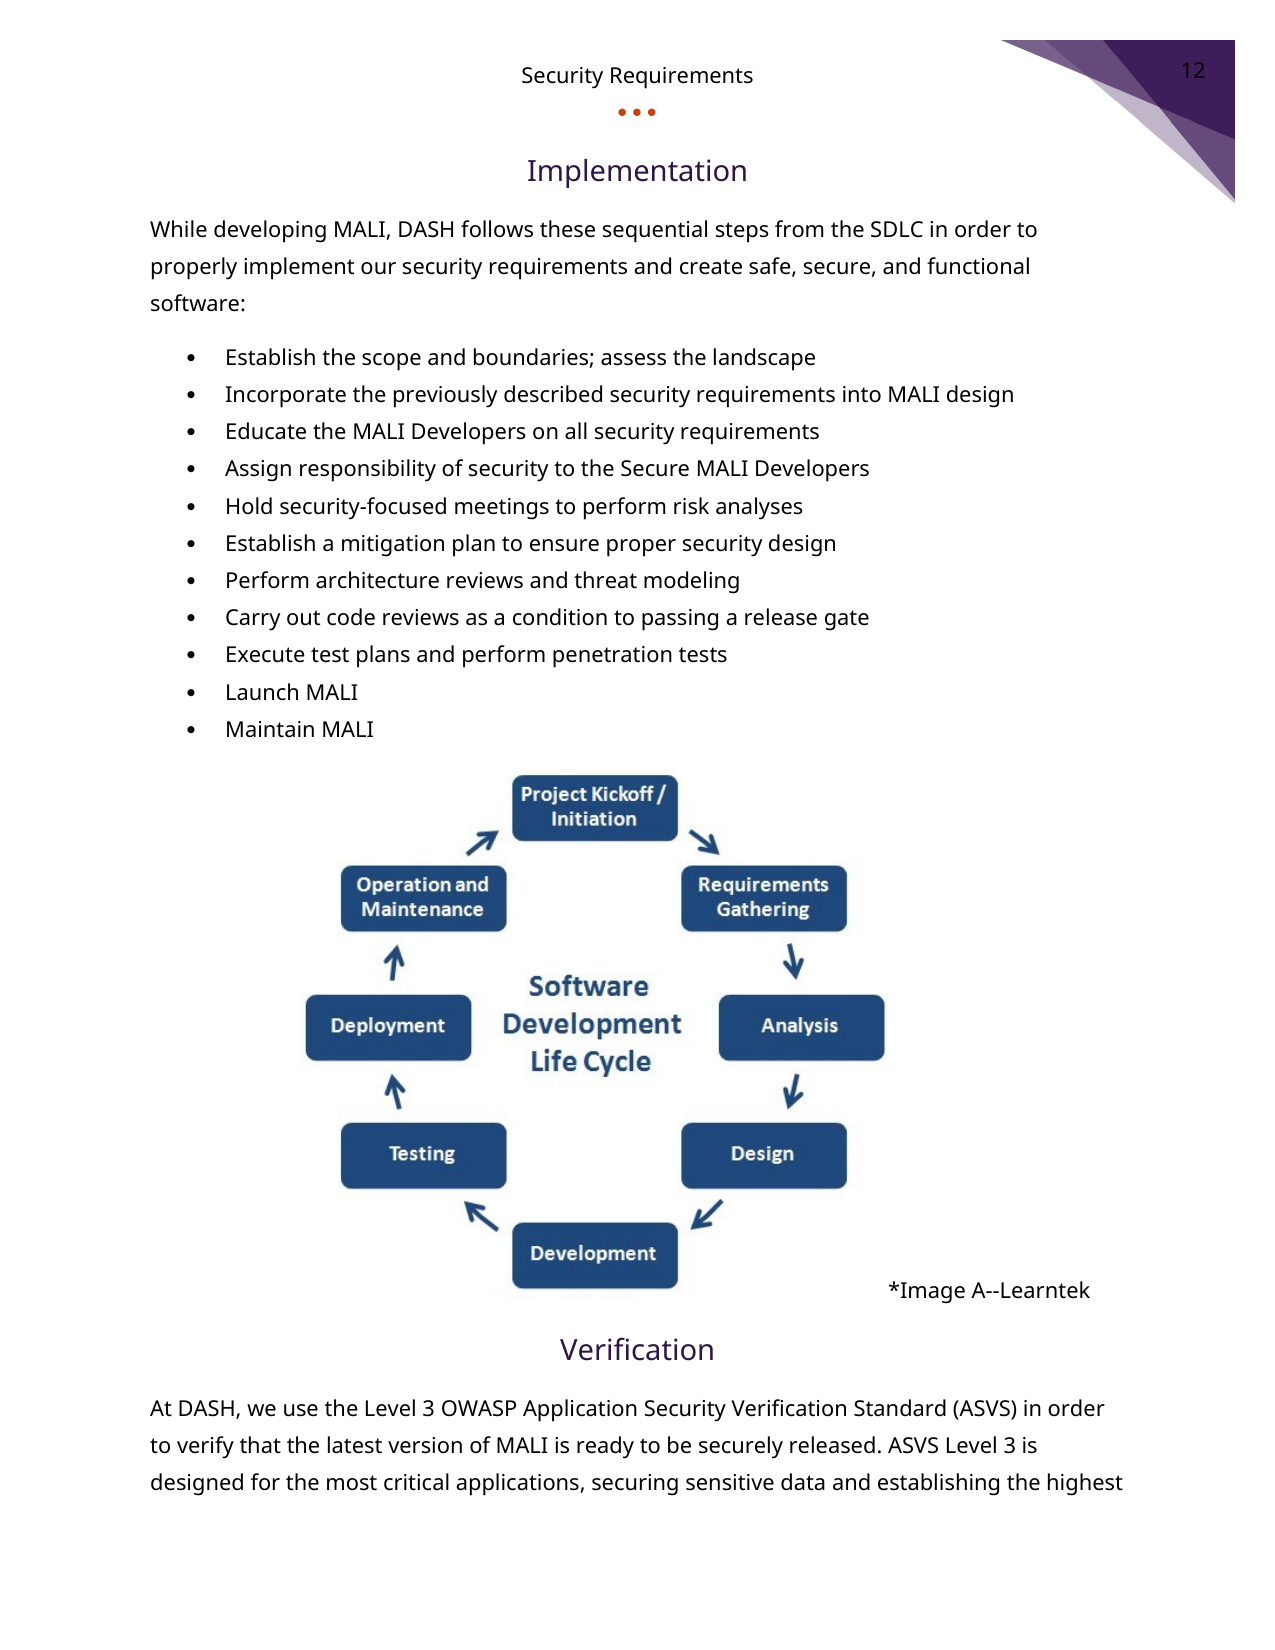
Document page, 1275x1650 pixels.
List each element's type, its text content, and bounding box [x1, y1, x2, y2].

subtitle Verification [150, 1329, 1125, 1369]
list Assign responsibility of security to the Secure MALI Developers [187, 453, 1125, 483]
list Carry out code reviews as a condition to passing a release gate [187, 602, 1125, 632]
picture [300, 767, 888, 1299]
subtitle Implementation [150, 150, 1125, 190]
list Incorporate the previously described security requirements into MALI design [187, 379, 1125, 409]
picture [998, 40, 1235, 203]
list Launch MALI [187, 677, 1125, 706]
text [150, 1393, 1125, 1497]
list Educate the MALI Developers on all security requirements [187, 416, 1125, 446]
list Establish the scope and boundaries; assess the landscape [187, 342, 1125, 372]
list Execute test plans and perform penetration tests [187, 639, 1125, 669]
list Perform architecture reviews and threat modeling [187, 565, 1125, 595]
list Maintain MALI [187, 714, 1125, 743]
list Establish a mitigation plan to ensure proper security design [187, 528, 1125, 558]
list Hold security-focused meetings to perform risk analyses [187, 491, 1125, 520]
text While developing MALI, DASH follows these sequential steps from the SDLC in order to properly implement our security requirements and create safe, secure, and functional software: [150, 214, 1125, 318]
